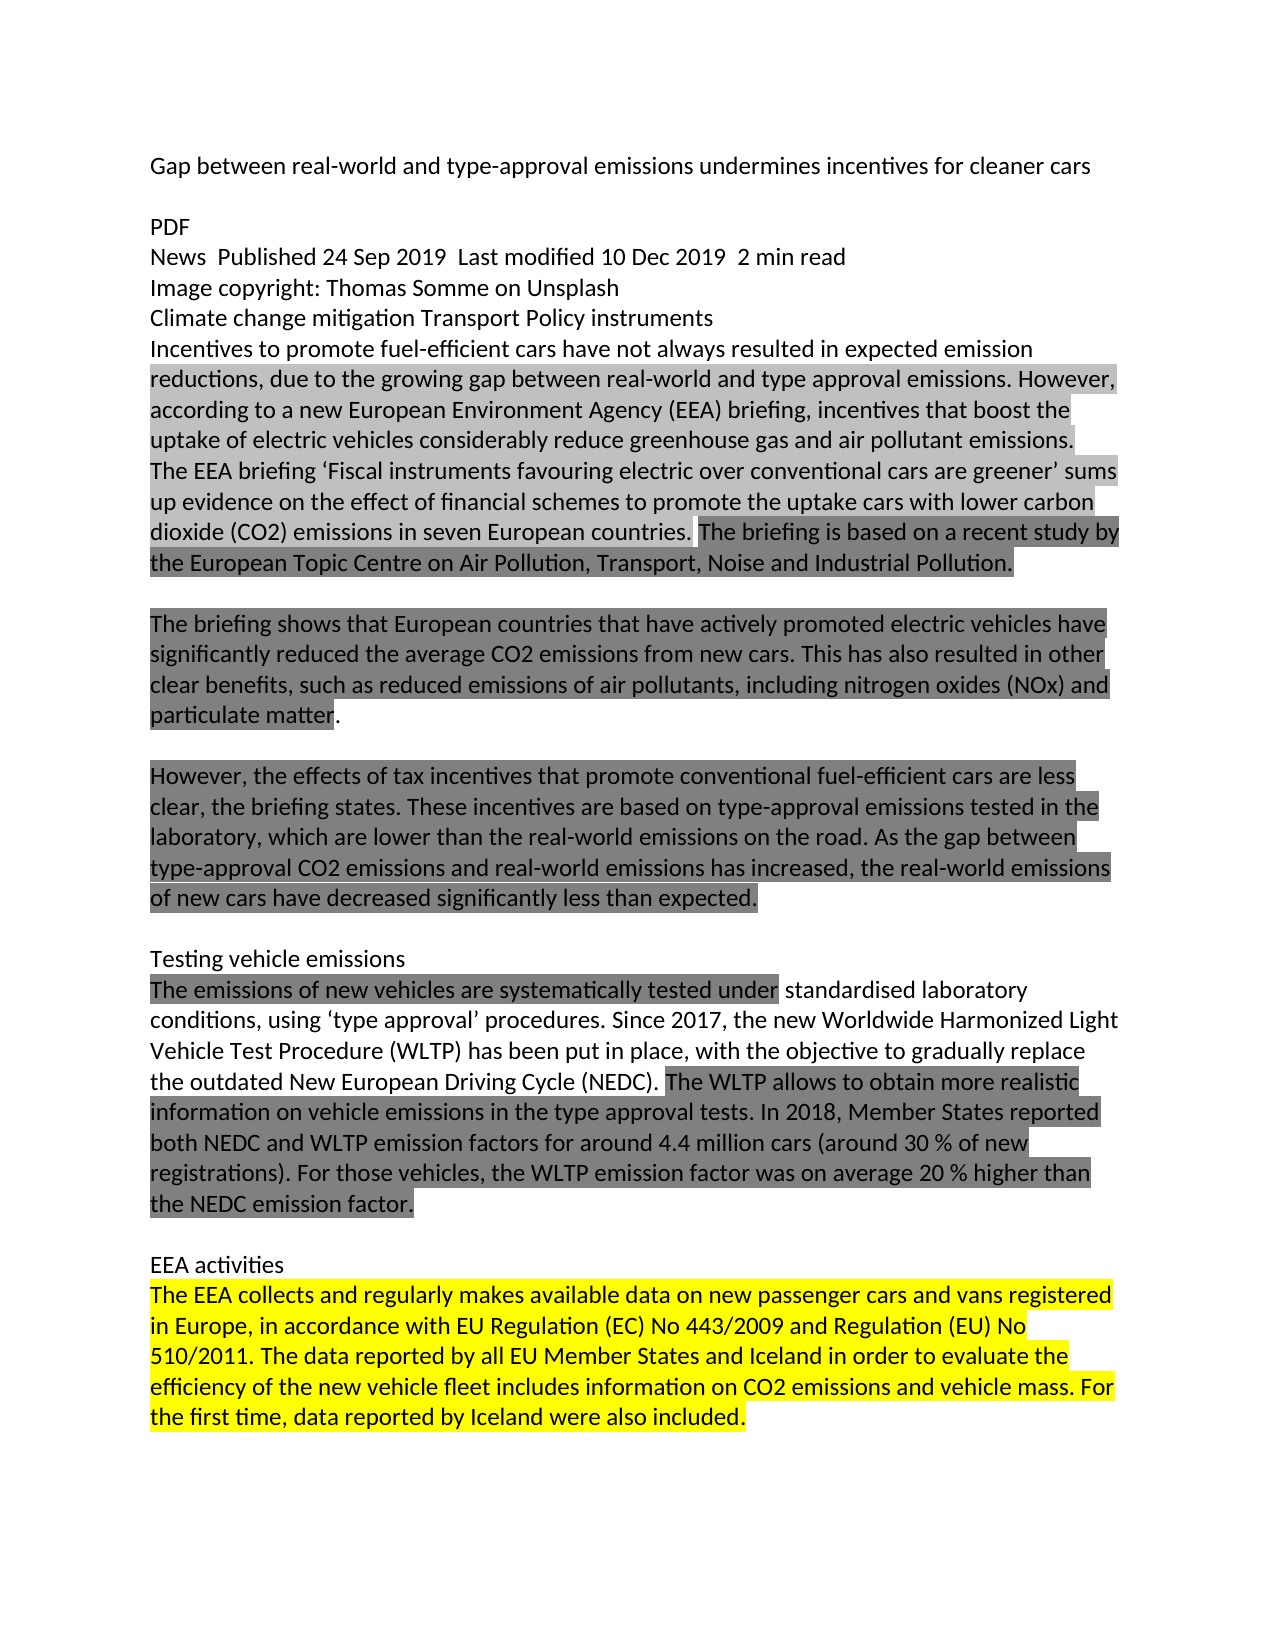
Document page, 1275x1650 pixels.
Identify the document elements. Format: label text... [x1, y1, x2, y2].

text However, the effects of tax incentives that promote conventional fuel-efficient cars are less clear, the briefing states. These incentives are based on type-approval emissions tested in the laboratory, which are lower than the real-world emissions on the road. As the gap between type-approval CO2 emissions and real-world emissions has increased, the real-world emissions of new cars have decreased significantly less than expected. [150, 760, 1125, 913]
text Testing vehicle emissions [150, 943, 1125, 974]
text Image copyright: Thomas Somme on Unsplash [150, 272, 1125, 303]
text The emissions of new vehicles are systematically tested under standardised laboratory conditions, using ‘type approval’ procedures. Since 2017, the new Worldwide Harmonized Light Vehicle Test Procedure (WLTP) has been put in place, with the objective to gradually replace the outdated New European Driving Cycle (NEDC). The WLTP allows to obtain more realistic information on vehicle emissions in the type approval tests. In 2018, Member States reported both NEDC and WLTP emission factors for around 4.4 million cars (around 30 % of new registrations). For those vehicles, the WLTP emission factor was on average 20 % higher than the NEDC emission factor. [150, 974, 1125, 1218]
text The briefing shows that European countries that have actively promoted electric vehicles have significantly reduced the average CO2 emissions from new cars. This has also resulted in other clear benefits, such as reduced emissions of air pollutants, including nitrogen oxides (NOx) and particulate matter. [334, 608, 1125, 730]
text The EEA collects and regularly makes available data on new passenger cars and vans registered in Europe, in accordance with EU Regulation (EC) No 443/2009 and Regulation (EU) No 510/2011. The data reported by all EU Member States and Iceland in order to evaluate the efficiency of the new vehicle fleet includes information on CO2 emissions and vehicle mass. For the first time, data reported by Iceland were also included. [746, 1279, 1125, 1432]
text EEA activities [150, 1249, 1125, 1279]
text News Published 24 Sep 2019 Last modified 10 Dec 2019 2 min read [150, 242, 1125, 272]
text Incentives to promote fuel-efficient cars have not always resulted in expected emission reductions, due to the growing gap between real-world and type approval emissions. However, according to a new European Environment Agency (EEA) briefing, incentives that boost the uptake of electric vehicles considerably reduce greenhouse gas and air pollutant emissions. [150, 333, 1125, 455]
text Climate change mitigation Transport Policy instruments [150, 303, 1125, 333]
text PDF [150, 211, 1125, 242]
text Gap between real-world and type-approval emissions undermines incentives for cleaner cars [150, 150, 1125, 181]
